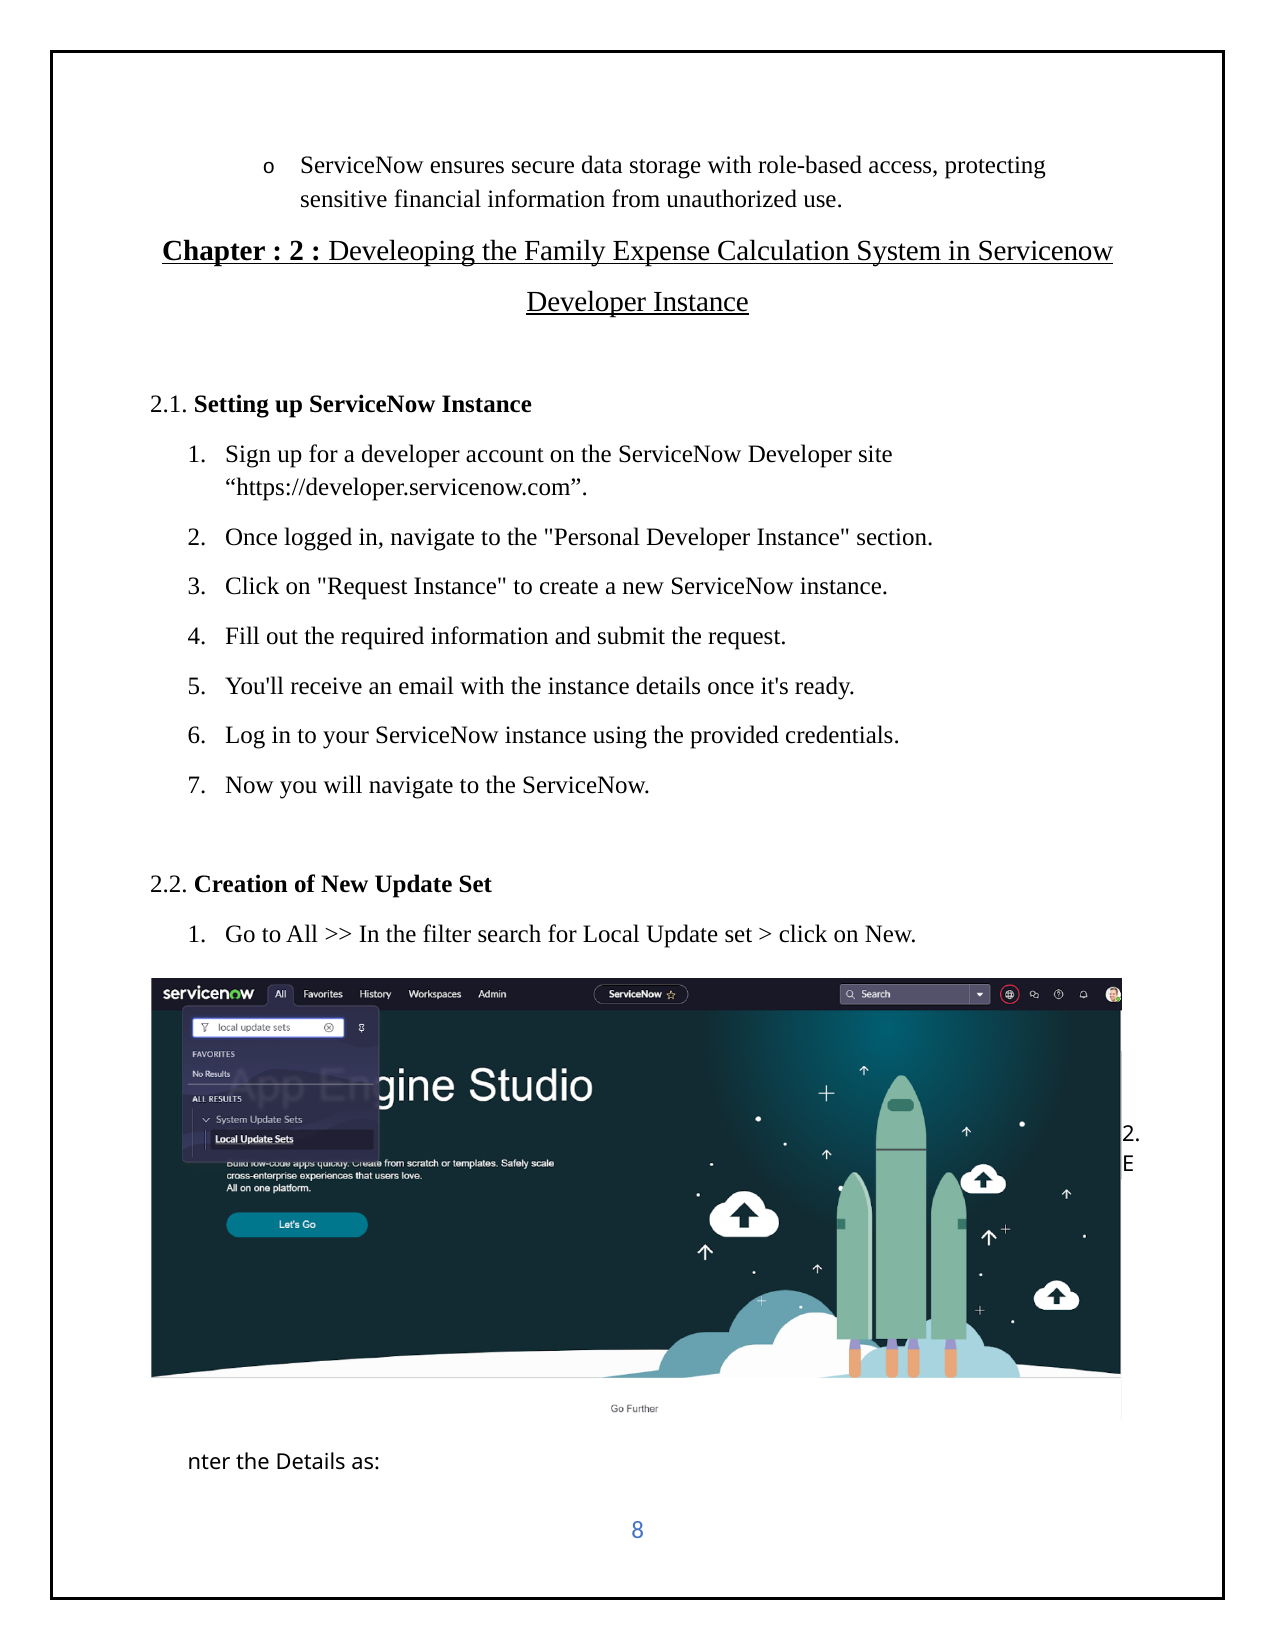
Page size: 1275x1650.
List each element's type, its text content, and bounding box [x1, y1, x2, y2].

list Enter the Details as: [150, 1141, 1125, 1476]
text 2.1. Setting up ServiceNow Instance [150, 389, 1125, 418]
list Once logged in, navigate to the "Personal Developer Instance" section. [187, 522, 1125, 551]
list You'll receive an email with the instance details once it's ready. [187, 671, 1125, 699]
text 2.2. Creation of New Update Set [150, 869, 1125, 898]
text Chapter : 2 : Develeoping the Family Expense Calculation System in Servicenow Developer Instance [150, 233, 1125, 317]
list Sign up for a developer account on the ServiceNow Developer site “https://developer.servicenow.com”. [187, 439, 1125, 501]
list Fill out the required information and submit the request. [187, 621, 1125, 650]
list ServiceNow ensures secure data storage with role-based access, protecting sensitive financial information from unauthorized use. [262, 150, 1125, 213]
picture [150, 978, 1122, 1419]
list Go to All >> In the filter search for Local Update set > click on New. [187, 919, 1125, 948]
list Click on "Request Instance" to create a new ServiceNow instance. [187, 571, 1125, 600]
list Now you will navigate to the ServiceNow. [187, 770, 1125, 799]
list Log in to your ServiceNow instance using the provided credentials. [187, 721, 1125, 749]
